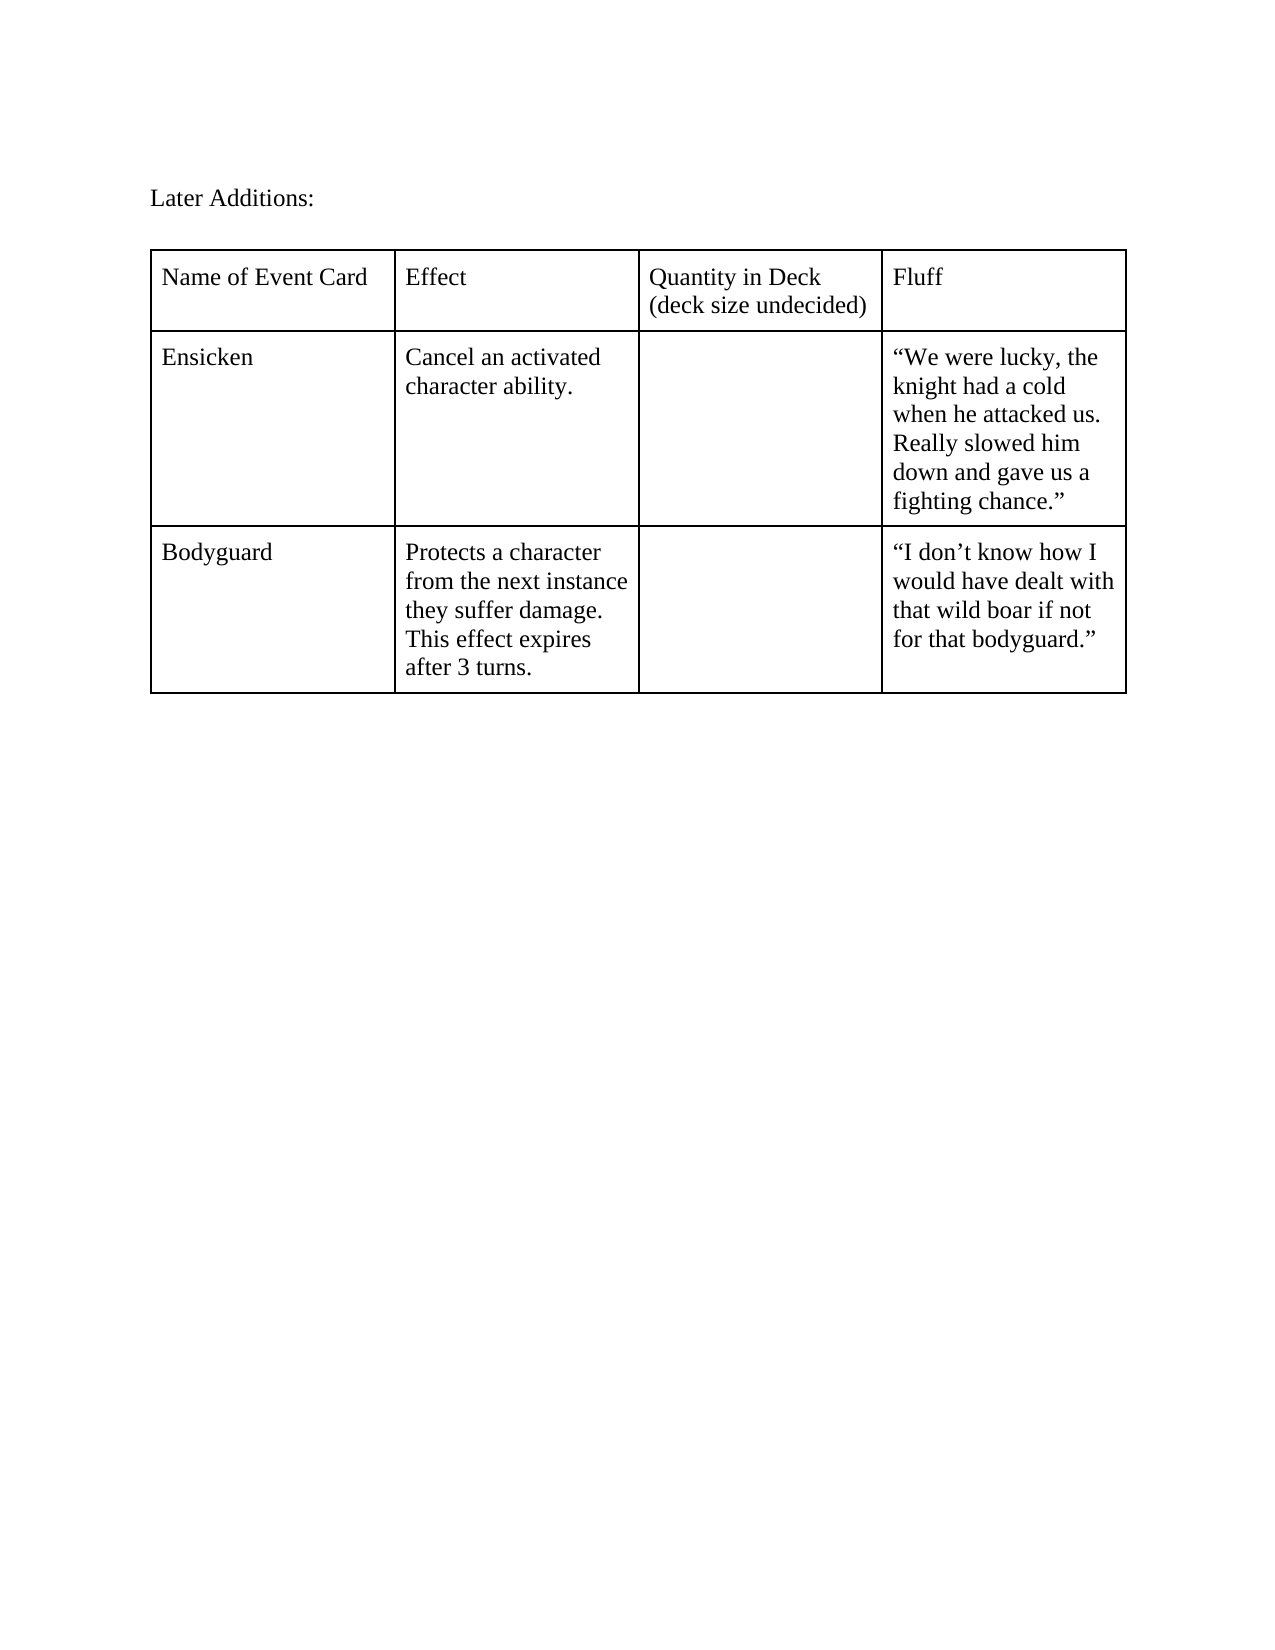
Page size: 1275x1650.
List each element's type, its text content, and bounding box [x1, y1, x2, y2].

table_cell [640, 527, 881, 692]
table_header Quantity in Deck (deck size undecided) [640, 251, 881, 329]
table_cell “I don’t know how I would have dealt with that wild boar if not for that bodyguard.” [883, 527, 1125, 692]
table_cell [640, 332, 881, 525]
table_cell Protects a character from the next instance they suffer damage. This effect expires after 3 turns. [396, 527, 638, 692]
table_cell Bodyguard [152, 527, 394, 692]
table_cell Ensicken [152, 332, 394, 525]
table_cell “We were lucky, the knight had a cold when he attacked us. Really slowed him down and gave us a fighting chance.” [883, 332, 1125, 525]
table_header Fluff [883, 251, 1125, 329]
text Later Additions: [150, 183, 1125, 212]
table_cell Cancel an activated character ability. [396, 332, 638, 525]
table_header Name of Event Card [152, 251, 394, 329]
table_header Effect [396, 251, 638, 329]
